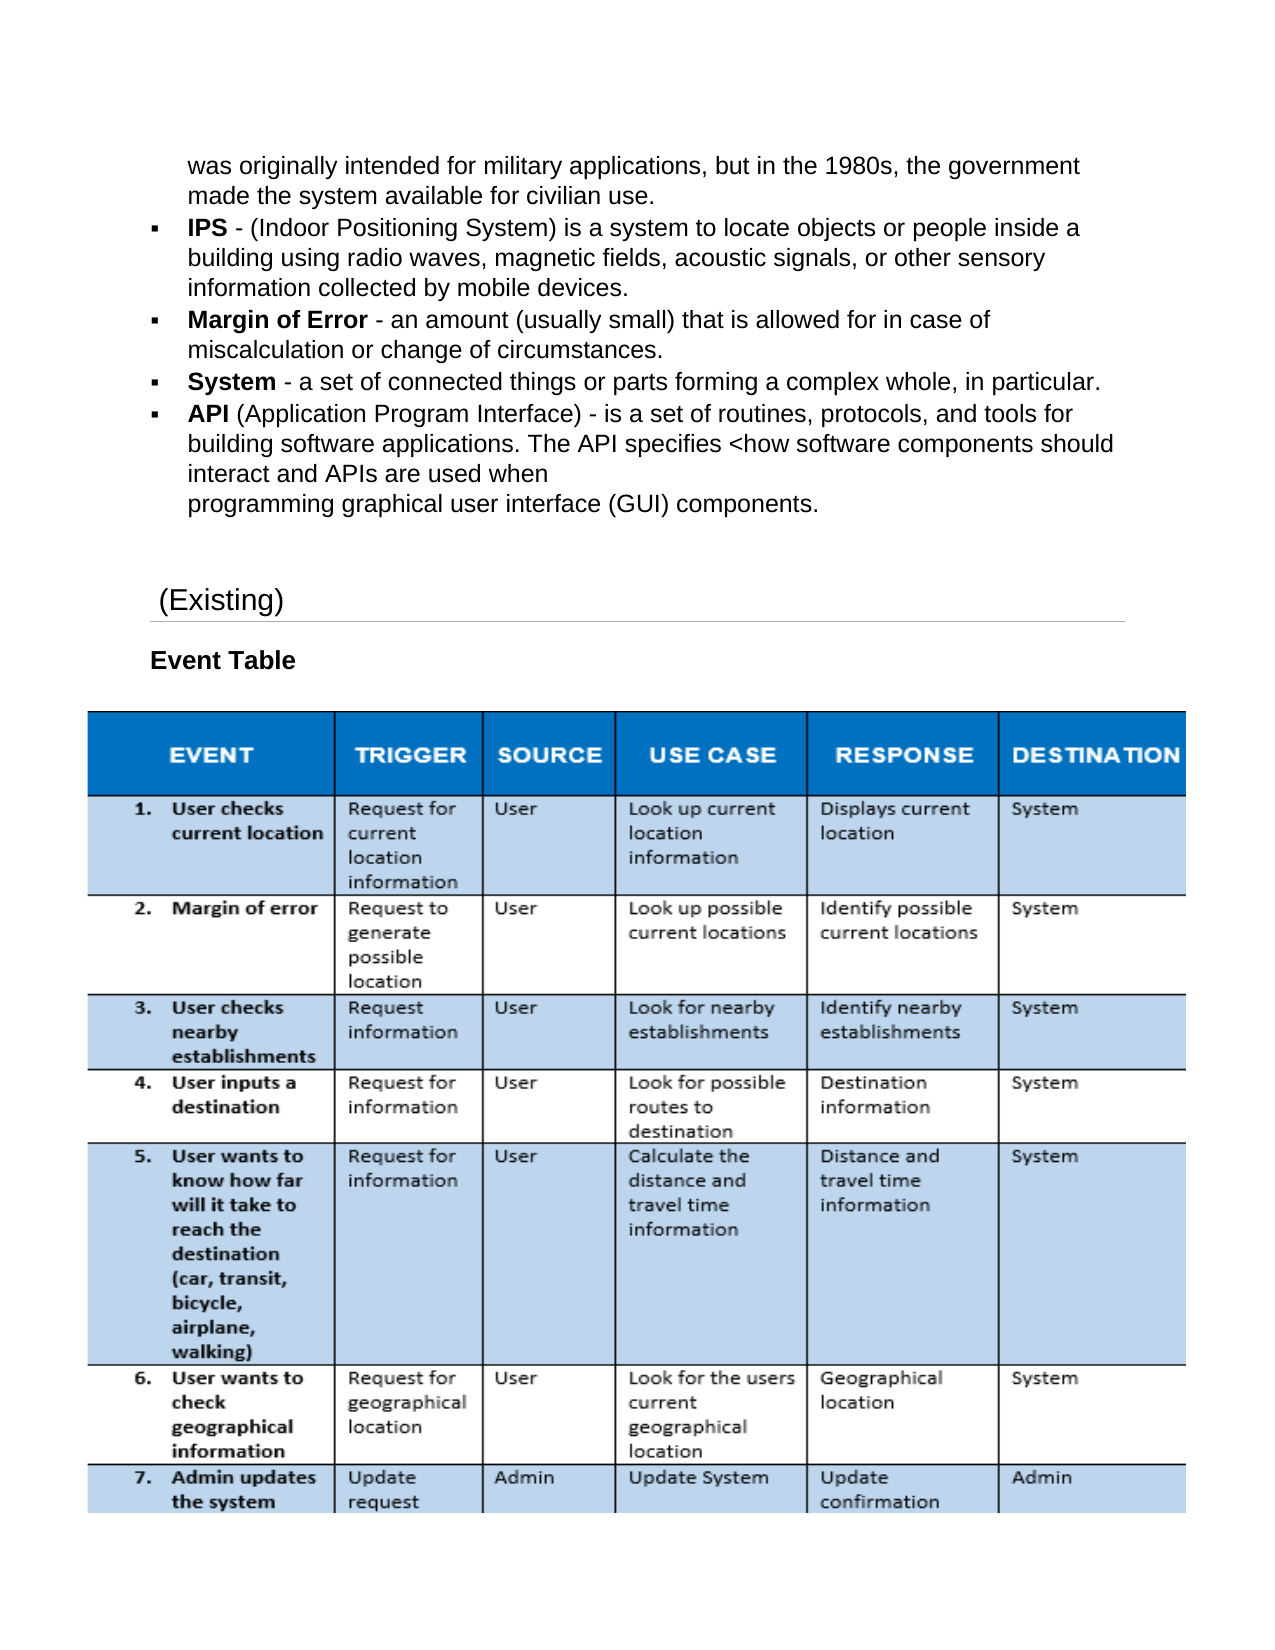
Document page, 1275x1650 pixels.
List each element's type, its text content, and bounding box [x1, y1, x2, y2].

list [150, 150, 1125, 209]
list API (Application Program Interface) - is a set of routines, protocols, and tools for building software applications. The API specifies <how software components should interact and APIs are used when programming graphical user interface (GUI) components. [150, 398, 1125, 517]
subtitle Event Table [150, 637, 1125, 675]
list Margin of Error - an amount (usually small) that is allowed for in case of miscalculation or change of circumstances. [150, 304, 1125, 363]
picture [85, 711, 1186, 1511]
list System - a set of connected things or parts forming a complex whole, in particular. [150, 366, 1125, 396]
list IPS - (Indoor Positioning System) is a system to locate objects or people inside a building using radio waves, magnetic fields, acoustic signals, or other sensory information collected by mobile devices. [150, 212, 1125, 301]
subtitle (Existing) [150, 579, 1125, 621]
